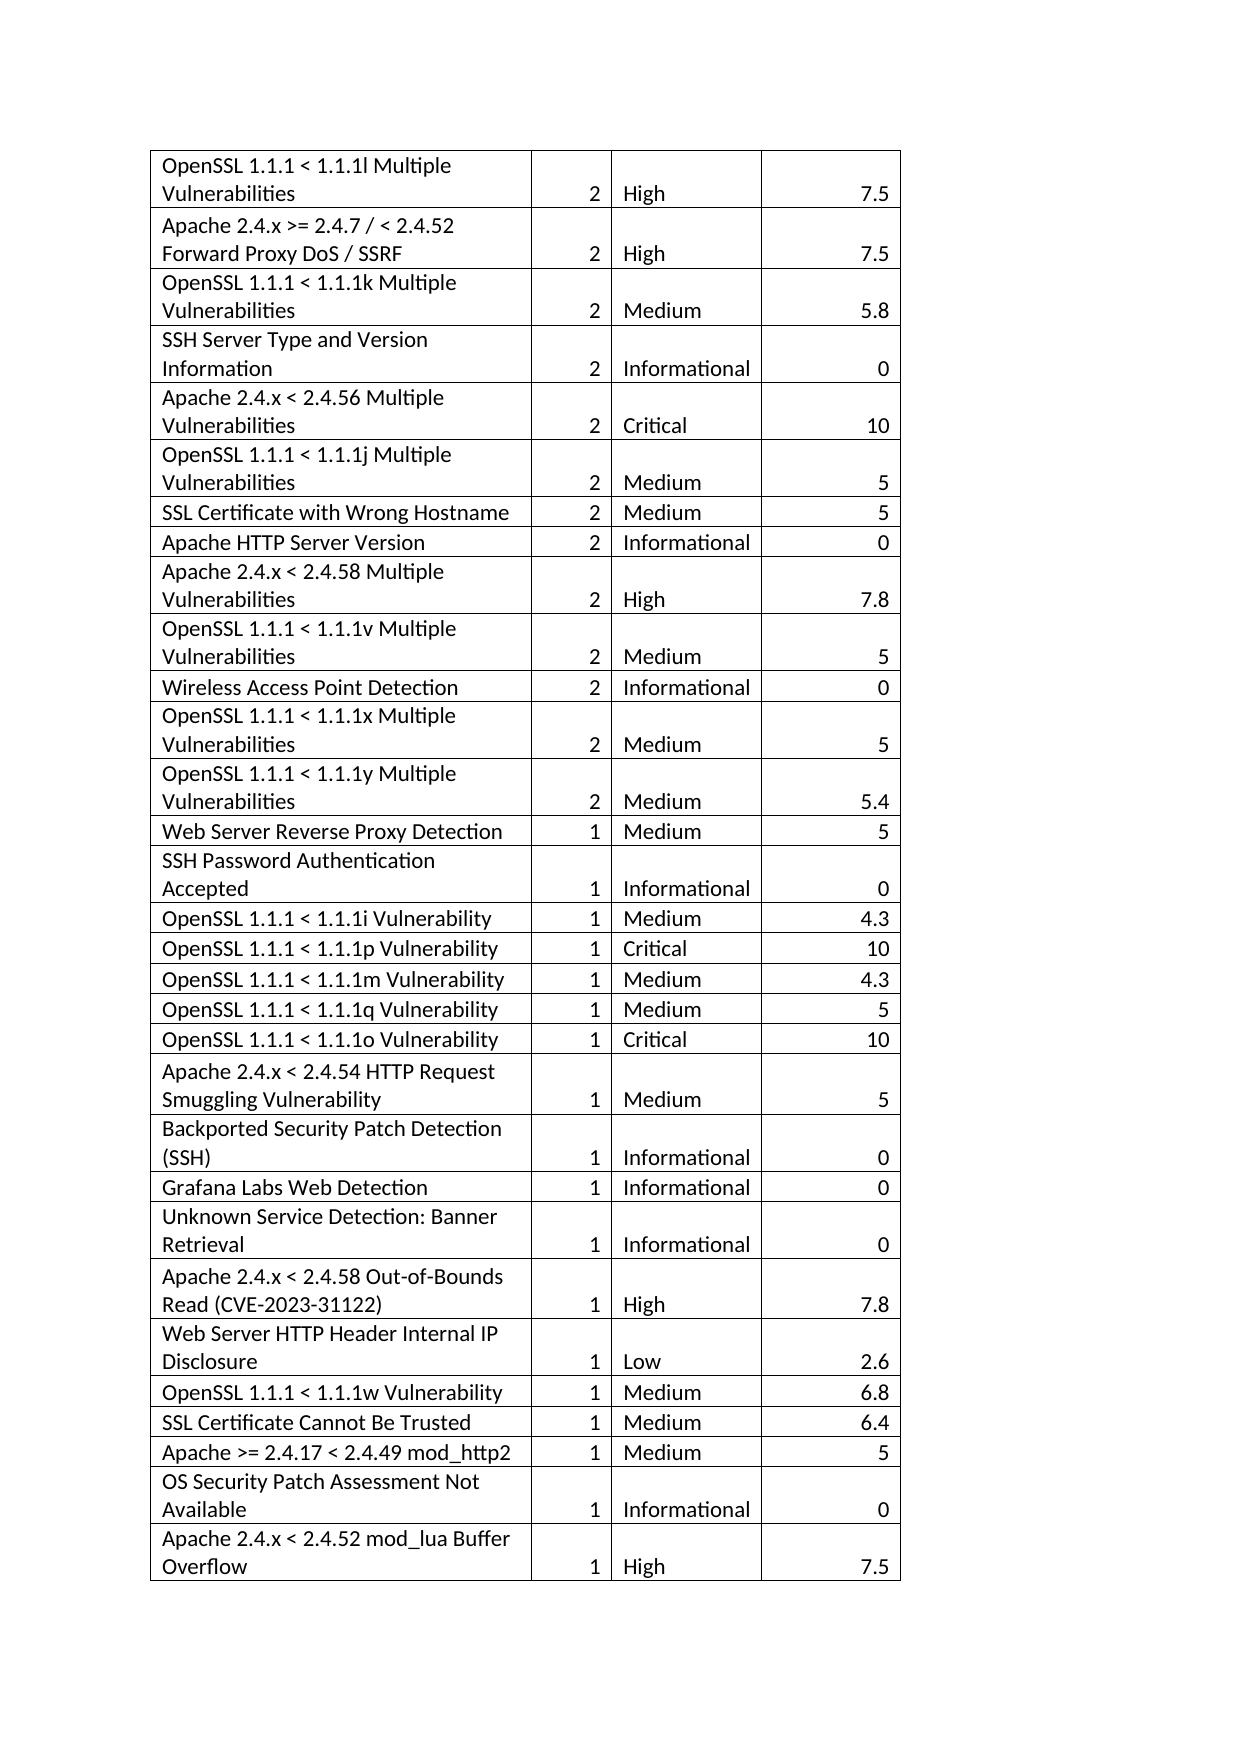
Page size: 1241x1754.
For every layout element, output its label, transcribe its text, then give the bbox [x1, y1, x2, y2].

table_cell Web Server Reverse Proxy Detection [151, 816, 531, 845]
table_cell 10 [762, 1024, 900, 1053]
table_cell High [612, 1524, 761, 1580]
table_cell SSL Certificate with Wrong Hostname [151, 497, 531, 526]
table_cell 1 [532, 994, 611, 1023]
table_cell Medium [612, 816, 761, 845]
table_cell 5 [762, 994, 900, 1023]
table_cell Web Server HTTP Header Internal IP Disclosure [151, 1319, 531, 1375]
table_cell Medium [612, 1376, 761, 1406]
table_cell 1 [532, 1024, 611, 1053]
table_cell 1 [532, 1172, 611, 1201]
table_cell 1 [532, 1437, 611, 1466]
table_cell 1 [532, 846, 611, 902]
table_cell 2 [532, 497, 611, 526]
table_cell 2 [532, 759, 611, 815]
table_cell 1 [532, 1376, 611, 1406]
table_cell Informational [612, 1172, 761, 1201]
table_cell Informational [612, 527, 761, 556]
table_cell Medium [612, 1437, 761, 1466]
table_cell 1 [532, 1202, 611, 1258]
table_cell 5 [762, 440, 900, 496]
table_cell 2 [532, 671, 611, 701]
table_cell Medium [612, 903, 761, 932]
table_cell OpenSSL 1.1.1 < 1.1.1j Multiple Vulnerabilities [151, 440, 531, 496]
table_cell 5 [762, 702, 900, 758]
table_cell 0 [762, 326, 900, 382]
table_cell Apache >= 2.4.17 < 2.4.49 mod_http2 [151, 1437, 531, 1466]
table_cell 1 [532, 933, 611, 962]
table_cell 6.8 [762, 1376, 900, 1406]
table_cell 2 [532, 383, 611, 439]
table_cell High [612, 208, 761, 267]
table_cell 2 [532, 151, 611, 207]
table_cell Medium [612, 497, 761, 526]
table_cell Apache 2.4.x < 2.4.56 Multiple Vulnerabilities [151, 383, 531, 439]
table_cell 2 [532, 208, 611, 267]
table_cell 0 [762, 671, 900, 701]
table_cell High [612, 1259, 761, 1318]
table_cell SSH Password Authentication Accepted [151, 846, 531, 902]
table_cell 7.5 [762, 208, 900, 267]
table_cell 1 [532, 816, 611, 845]
table_cell SSH Server Type and Version Information [151, 326, 531, 382]
table_cell OpenSSL 1.1.1 < 1.1.1p Vulnerability [151, 933, 531, 962]
table_cell 5.4 [762, 759, 900, 815]
table_cell 1 [532, 1115, 611, 1171]
table_cell Critical [612, 383, 761, 439]
table_cell SSL Certificate Cannot Be Trusted [151, 1407, 531, 1436]
table_cell 5 [762, 1054, 900, 1113]
table_cell 4.3 [762, 903, 900, 932]
table_cell Critical [612, 1024, 761, 1053]
table_cell 5 [762, 497, 900, 526]
table_cell Informational [612, 1467, 761, 1523]
table_cell OpenSSL 1.1.1 < 1.1.1l Multiple Vulnerabilities [151, 151, 531, 207]
table_cell 0 [762, 1172, 900, 1201]
table_cell Medium [612, 994, 761, 1023]
table_cell 7.8 [762, 1259, 900, 1318]
table_cell 2 [532, 557, 611, 613]
table_cell 0 [762, 1202, 900, 1258]
table_cell 1 [532, 964, 611, 993]
table_cell 7.8 [762, 557, 900, 613]
table_cell Medium [612, 440, 761, 496]
table_cell Backported Security Patch Detection (SSH) [151, 1115, 531, 1171]
table_cell 2 [532, 326, 611, 382]
table_cell OS Security Patch Assessment Not Available [151, 1467, 531, 1523]
table_cell 6.4 [762, 1407, 900, 1436]
table_cell Apache 2.4.x >= 2.4.7 / < 2.4.52 Forward Proxy DoS / SSRF [151, 208, 531, 267]
table_cell Apache 2.4.x < 2.4.54 HTTP Request Smuggling Vulnerability [151, 1054, 531, 1113]
table_cell 2 [532, 527, 611, 556]
table_cell 5 [762, 614, 900, 670]
table_cell OpenSSL 1.1.1 < 1.1.1o Vulnerability [151, 1024, 531, 1053]
table_cell 1 [532, 1259, 611, 1318]
table_cell High [612, 151, 761, 207]
table_cell 1 [532, 1054, 611, 1113]
table_cell Medium [612, 702, 761, 758]
table_cell Unknown Service Detection: Banner Retrieval [151, 1202, 531, 1258]
table_cell OpenSSL 1.1.1 < 1.1.1k Multiple Vulnerabilities [151, 269, 531, 324]
table_cell OpenSSL 1.1.1 < 1.1.1w Vulnerability [151, 1376, 531, 1406]
table_cell High [612, 557, 761, 613]
table_cell Informational [612, 846, 761, 902]
table_cell 0 [762, 1115, 900, 1171]
table_cell Apache 2.4.x < 2.4.52 mod_lua Buffer Overflow [151, 1524, 531, 1580]
table_cell OpenSSL 1.1.1 < 1.1.1i Vulnerability [151, 903, 531, 932]
table_cell Informational [612, 1115, 761, 1171]
table_cell Apache 2.4.x < 2.4.58 Out-of-Bounds Read (CVE-2023-31122) [151, 1259, 531, 1318]
table_cell 10 [762, 933, 900, 962]
table_cell Medium [612, 759, 761, 815]
table_cell 2 [532, 614, 611, 670]
table_cell OpenSSL 1.1.1 < 1.1.1q Vulnerability [151, 994, 531, 1023]
table_cell 5.8 [762, 269, 900, 324]
table_cell 2.6 [762, 1319, 900, 1375]
table_cell Medium [612, 1407, 761, 1436]
table_cell 7.5 [762, 151, 900, 207]
table_cell 0 [762, 1467, 900, 1523]
table_cell 0 [762, 846, 900, 902]
table_cell Informational [612, 326, 761, 382]
table_cell Medium [612, 614, 761, 670]
table_cell 5 [762, 816, 900, 845]
table_cell 2 [532, 269, 611, 324]
table_cell 1 [532, 903, 611, 932]
table_cell Apache HTTP Server Version [151, 527, 531, 556]
table_cell 2 [532, 440, 611, 496]
table_cell Informational [612, 671, 761, 701]
table_cell OpenSSL 1.1.1 < 1.1.1y Multiple Vulnerabilities [151, 759, 531, 815]
table_cell 5 [762, 1437, 900, 1466]
table_cell OpenSSL 1.1.1 < 1.1.1m Vulnerability [151, 964, 531, 993]
table_cell Wireless Access Point Detection [151, 671, 531, 701]
table_cell OpenSSL 1.1.1 < 1.1.1x Multiple Vulnerabilities [151, 702, 531, 758]
table_cell 1 [532, 1407, 611, 1436]
table_cell Informational [612, 1202, 761, 1258]
table_cell Medium [612, 964, 761, 993]
table_cell 1 [532, 1319, 611, 1375]
table_cell Medium [612, 1054, 761, 1113]
table_cell Critical [612, 933, 761, 962]
table_cell OpenSSL 1.1.1 < 1.1.1v Multiple Vulnerabilities [151, 614, 531, 670]
table_cell Apache 2.4.x < 2.4.58 Multiple Vulnerabilities [151, 557, 531, 613]
table_cell Low [612, 1319, 761, 1375]
table_cell 10 [762, 383, 900, 439]
table_cell 0 [762, 527, 900, 556]
table_cell 7.5 [762, 1524, 900, 1580]
table_cell 1 [532, 1467, 611, 1523]
table_cell 2 [532, 702, 611, 758]
table_cell 1 [532, 1524, 611, 1580]
table_cell Grafana Labs Web Detection [151, 1172, 531, 1201]
table_cell 4.3 [762, 964, 900, 993]
table_cell Medium [612, 269, 761, 324]
